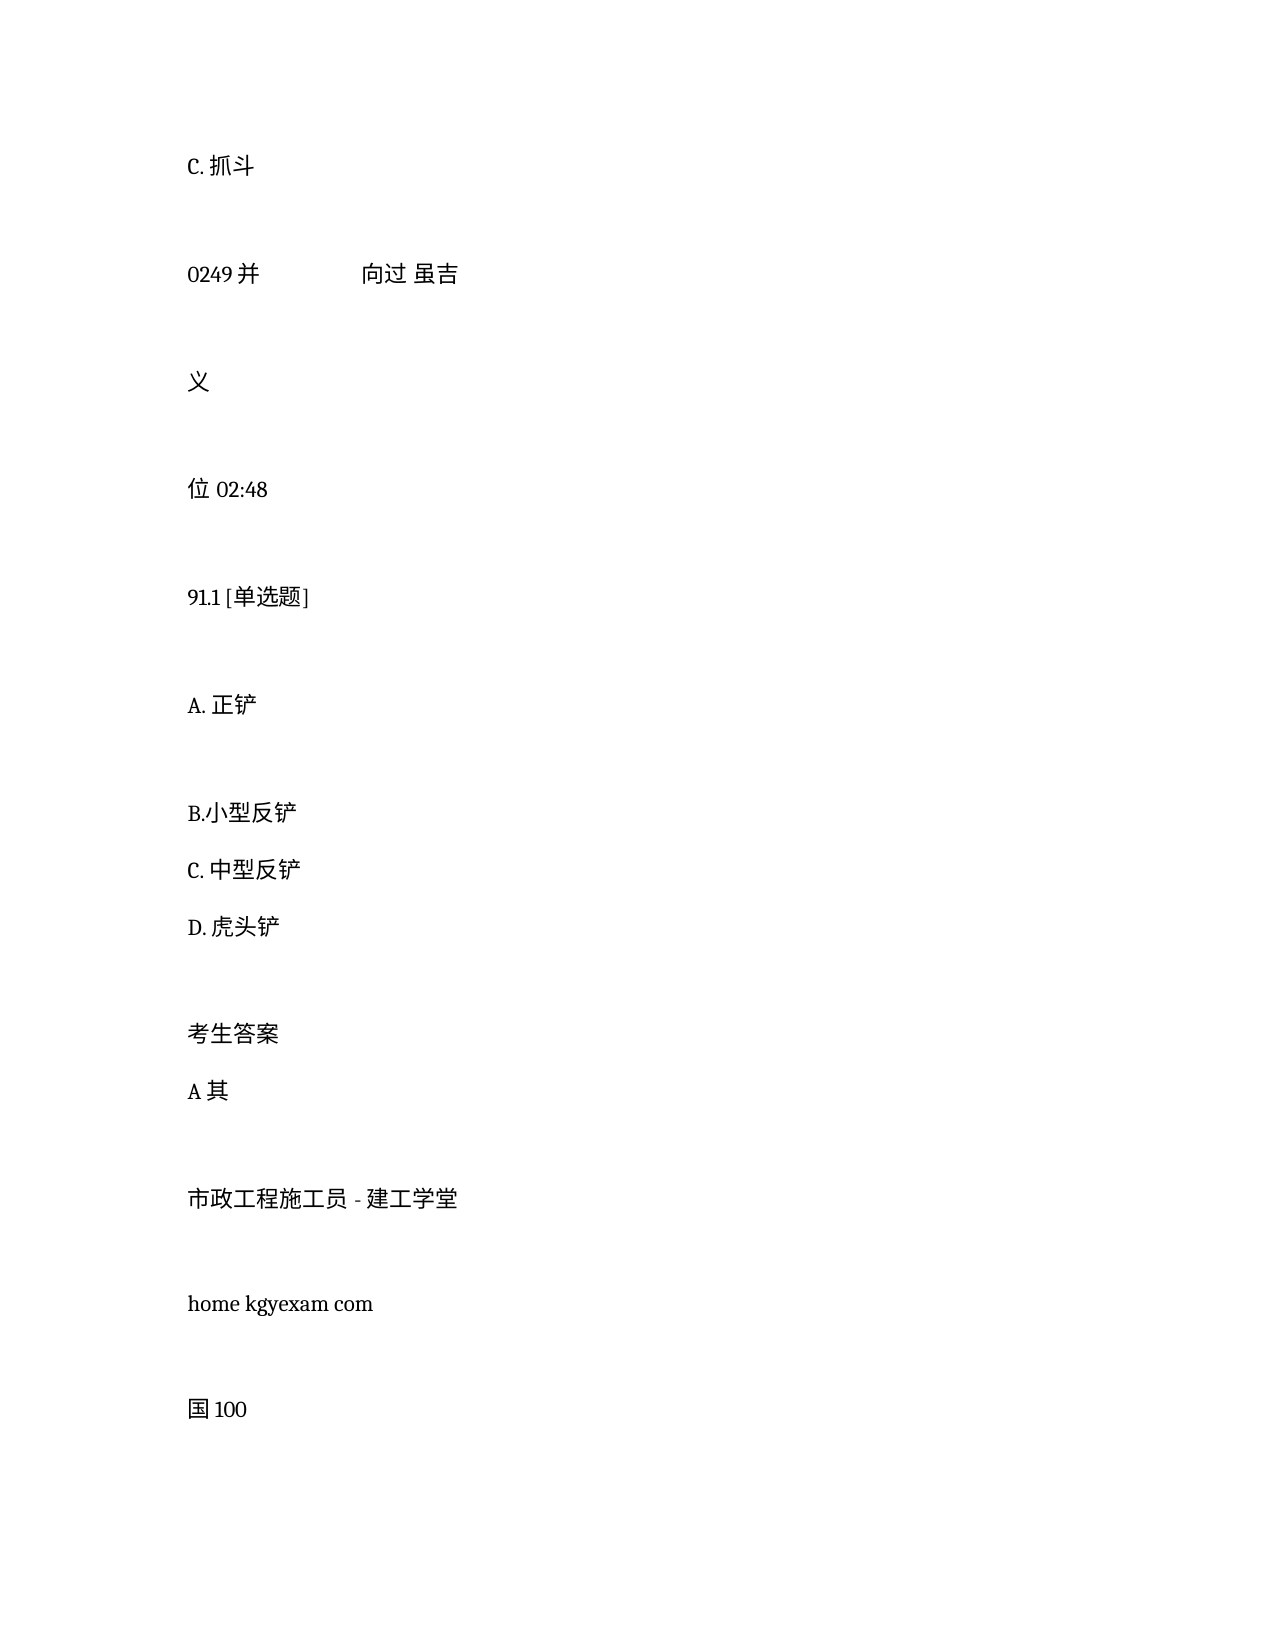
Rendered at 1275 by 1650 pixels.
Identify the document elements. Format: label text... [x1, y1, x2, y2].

text 国100 [187, 1393, 1087, 1424]
text D. 虎头铲 [187, 910, 1087, 942]
text 0249 并 向过 虽吉 [187, 258, 1087, 289]
text A. 正铲 [187, 689, 1087, 720]
text C. 抓斗 [187, 150, 1087, 181]
text 91.1 [单选题] [187, 581, 1087, 612]
text 市政工程施工员 - 建工学堂 [187, 1183, 1087, 1214]
text A 其 [187, 1075, 1087, 1106]
text 义 [187, 366, 1087, 397]
text B.小型反铲 [187, 797, 1087, 828]
text home kgyexam com [187, 1291, 1087, 1317]
text 考生答案 [187, 1018, 1087, 1049]
text C. 中型反铲 [187, 854, 1087, 885]
text 位 02:48 [187, 473, 1087, 505]
